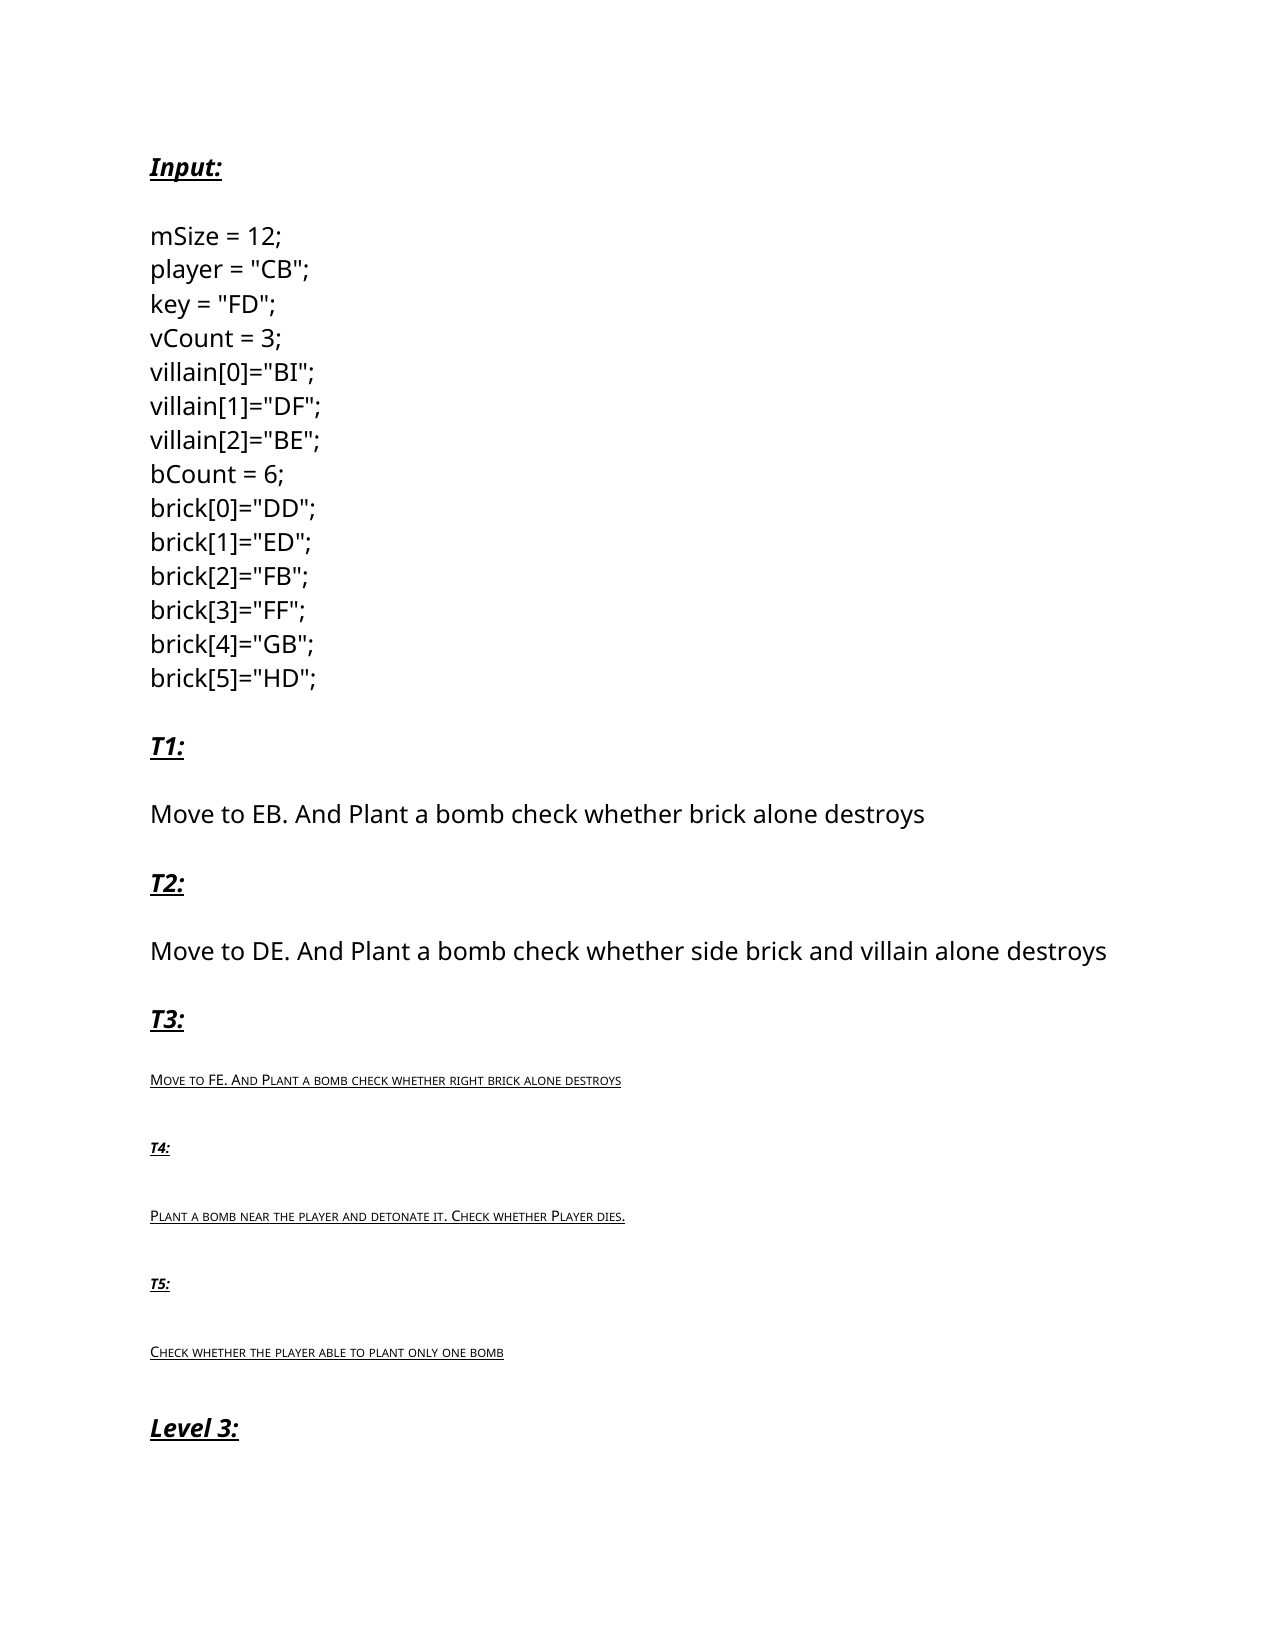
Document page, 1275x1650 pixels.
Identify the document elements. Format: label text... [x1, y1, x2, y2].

text brick[4]="GB"; [150, 627, 1125, 661]
text T1: [150, 729, 1125, 763]
text T2: [150, 865, 1125, 899]
text key = "FD"; [150, 286, 1125, 320]
text Input: [150, 150, 1125, 184]
text T3: [150, 1002, 1125, 1036]
text vCount = 3; [150, 320, 1125, 354]
text brick[1]="ED"; [150, 525, 1125, 559]
text villain[1]="DF"; [150, 388, 1125, 422]
text Level 3: [150, 1410, 1125, 1444]
text villain[2]="BE"; [150, 422, 1125, 457]
text brick[3]="FF"; [150, 593, 1125, 627]
text brick[2]="FB"; [150, 559, 1125, 593]
text brick[5]="HD"; [150, 661, 1125, 695]
text mSize = 12; [150, 218, 1125, 252]
text Check whether the player able to plant only one bomb [150, 1342, 1125, 1376]
text brick[0]="DD"; [150, 491, 1125, 525]
text bCount = 6; [150, 457, 1125, 491]
text villain[0]="BI"; [150, 354, 1125, 388]
text Move to FE. And Plant a bomb check whether right brick alone destroys [150, 1070, 1125, 1104]
text Move to DE. And Plant a bomb check whether side brick and villain alone destroys [150, 933, 1125, 967]
text Move to EB. And Plant a bomb check whether brick alone destroys [150, 797, 1125, 831]
text player = "CB"; [150, 252, 1125, 286]
text Plant a bomb near the player and detonate it. Check whether Player dies. [150, 1206, 1125, 1240]
text T4: [150, 1138, 1125, 1172]
text T5: [150, 1274, 1125, 1308]
